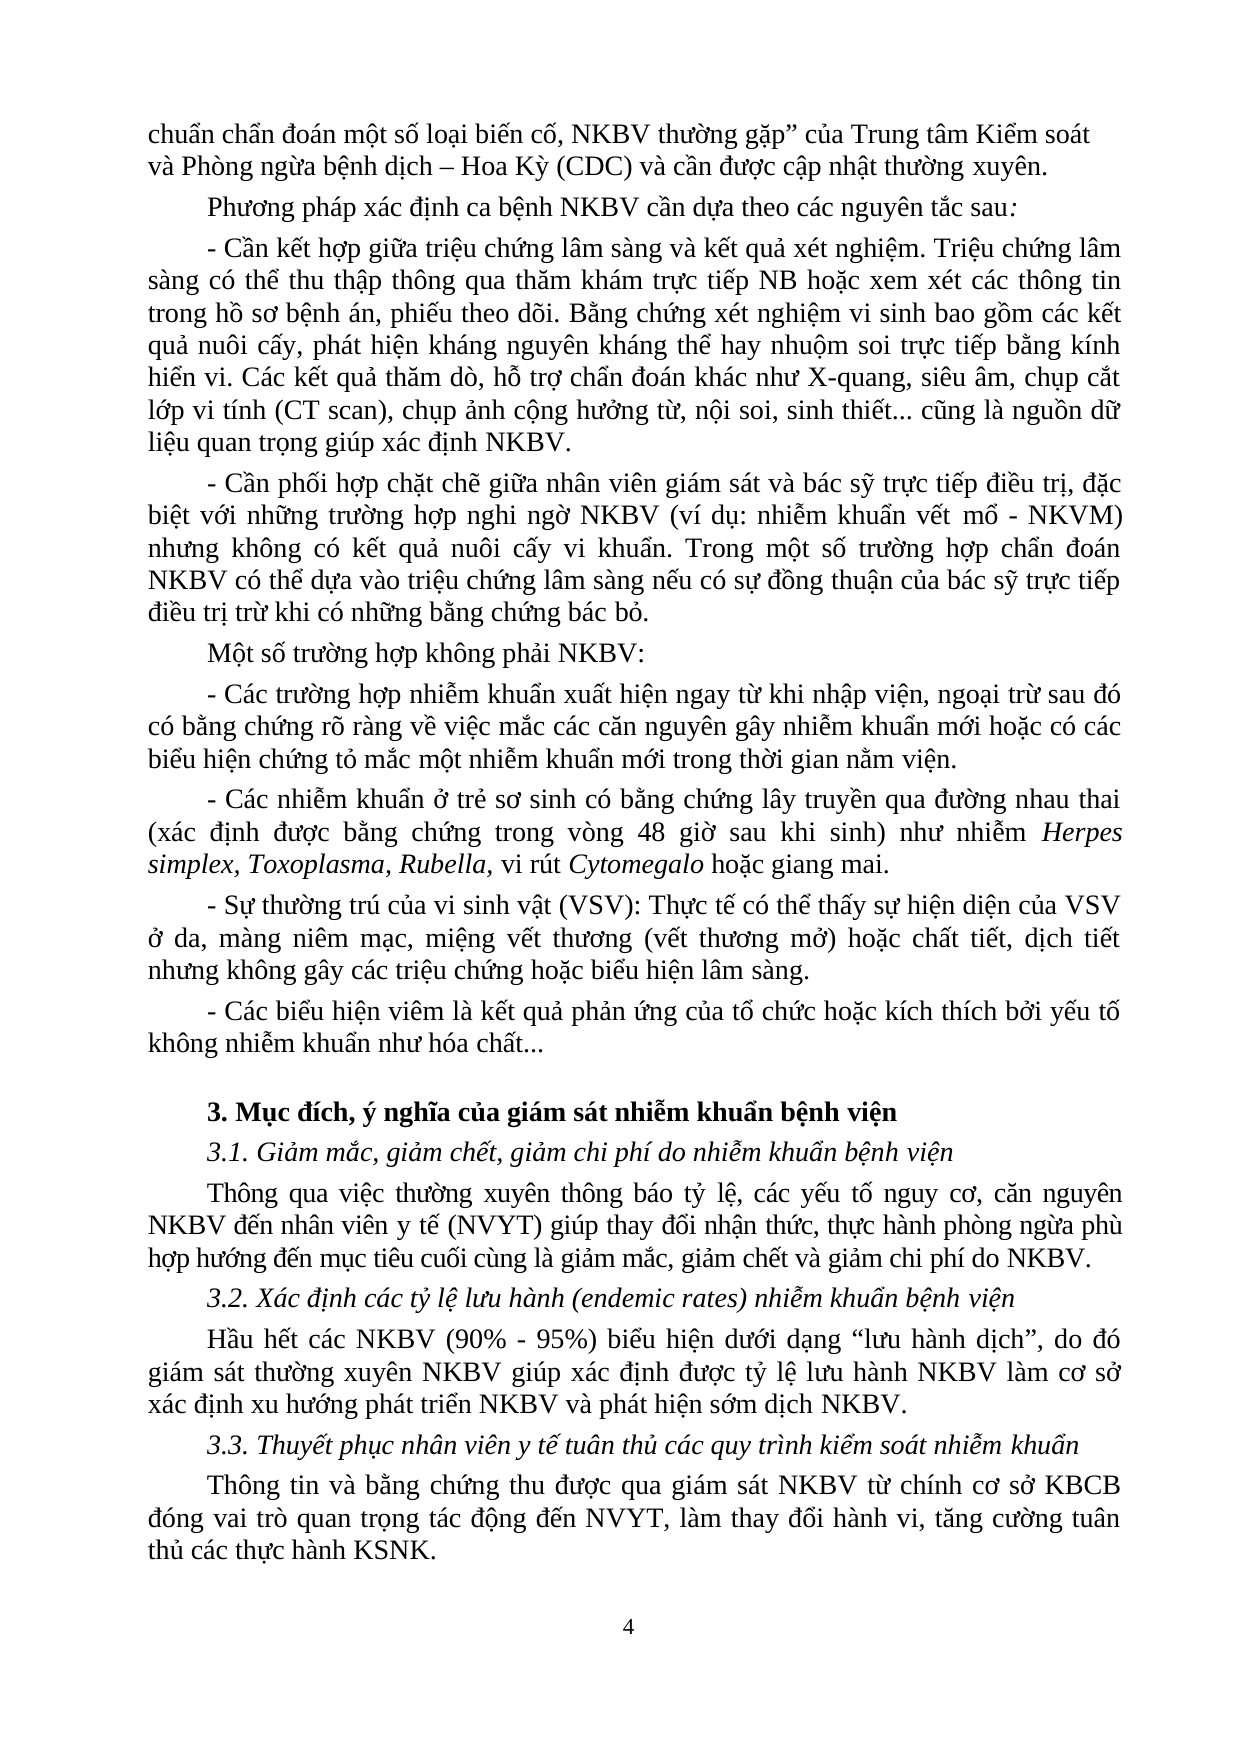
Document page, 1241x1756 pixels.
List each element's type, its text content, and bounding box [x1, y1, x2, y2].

text Thông qua việc thường xuyên thông báo tỷ lệ, các yếu tố nguy cơ, căn nguyên NKBV đến nhân viên y tế (NVYT) giúp thay đổi nhận thức, thực hành phòng ngừa phù hợp hướng đến mục tiêu cuối cùng là giảm mắc, giảm chết và giảm chi phí do NKBV. [148, 1176, 1123, 1273]
list Sự thường trú của vi sinh vật (VSV): Thực tế có thể thấy sự hiện diện của VSV ở da, màng niêm mạc, miệng vết thương (vết thương mở) hoặc chất tiết, dịch tiết nhưng không gây các triệu chứng hoặc biểu hiện lâm sàng. [148, 888, 1123, 985]
list Các nhiễm khuẩn ở trẻ sơ sinh có bằng chứng lây truyền qua đường nhau thai (xác định được bằng chứng trong vòng 48 giờ sau khi sinh) như nhiễm Herpes simplex, Toxoplasma, Rubella, vi rút Cytomegalo hoặc giang mai. [148, 782, 1123, 880]
list Xác định các tỷ lệ lưu hành (endemic rates) nhiễm khuẩn bệnh viện [207, 1282, 1240, 1314]
text Một số trường hợp không phải NKBV: [207, 636, 1240, 669]
list Thuyết phục nhân viên y tế tuân thủ các quy trình kiểm soát nhiễm khuẩn [207, 1428, 1240, 1460]
subtitle Mục đích, ý nghĩa của giám sát nhiễm khuẩn bệnh viện [207, 1095, 1240, 1127]
list Cần kết hợp giữa triệu chứng lâm sàng và kết quả xét nghiệm. Triệu chứng lâm sàng có thể thu thập thông qua thăm khám trực tiếp NB hoặc xem xét các thông tin trong hồ sơ bệnh án, phiếu theo dõi. Bằng chứng xét nghiệm vi sinh bao gồm các kết quả nuôi cấy, phát hiện kháng nguyên kháng thể hay nhuộm soi trực tiếp bằng kính hiển vi. Các kết quả thăm dò, hỗ trợ chẩn đoán khác như X-quang, siêu âm, chụp cắt lớp vi tính (CT scan), chụp ảnh cộng hưởng từ, nội soi, sinh thiết... cũng là nguồn dữ liệu quan trọng giúp xác định NKBV. [148, 231, 1123, 458]
text Thông tin và bằng chứng thu được qua giám sát NKBV từ chính cơ sở KBCB đóng vai trò quan trọng tác động đến NVYT, làm thay đổi hành vi, tăng cường tuân thủ các thực hành KSNK. [148, 1468, 1123, 1566]
text Hầu hết các NKBV (90% - 95%) biểu hiện dưới dạng “lưu hành dịch”, do đó giám sát thường xuyên NKBV giúp xác định được tỷ lệ lưu hành NKBV làm cơ sở xác định xu hướng phát triển NKBV và phát hiện sớm dịch NKBV. [148, 1322, 1123, 1419]
text chuẩn chẩn đoán một số loại biến cố, NKBV thường gặp” của Trung tâm Kiểm soát và Phòng ngừa bệnh dịch – Hoa Kỳ (CDC) và cần được cập nhật thường xuyên. [148, 117, 1117, 182]
list Các biểu hiện viêm là kết quả phản ứng của tổ chức hoặc kích thích bởi yếu tố không nhiễm khuẩn như hóa chất... [148, 994, 1122, 1058]
list Cần phối hợp chặt chẽ giữa nhân viên giám sát và bác sỹ trực tiếp điều trị, đặc biệt với những trường hợp nghi ngờ NKBV (ví dụ: nhiễm khuẩn vết mổ - NKVM) nhưng không có kết quả nuôi cấy vi khuẩn. Trong một số trường hợp chẩn đoán NKBV có thể dựa vào triệu chứng lâm sàng nếu có sự đồng thuận của bác sỹ trực tiếp điều trị trừ khi có những bằng chứng bác bỏ. [148, 466, 1123, 628]
text Phương pháp xác định ca bệnh NKBV cần dựa theo các nguyên tắc sau: [207, 190, 1240, 223]
list Các trường hợp nhiễm khuẩn xuất hiện ngay từ khi nhập viện, ngoại trừ sau đó có bằng chứng rõ ràng về việc mắc các căn nguyên gây nhiễm khuẩn mới hoặc có các biểu hiện chứng tỏ mắc một nhiễm khuẩn mới trong thời gian nằm viện. [148, 677, 1123, 774]
list Giảm mắc, giảm chết, giảm chi phí do nhiễm khuẩn bệnh viện [207, 1135, 1240, 1168]
